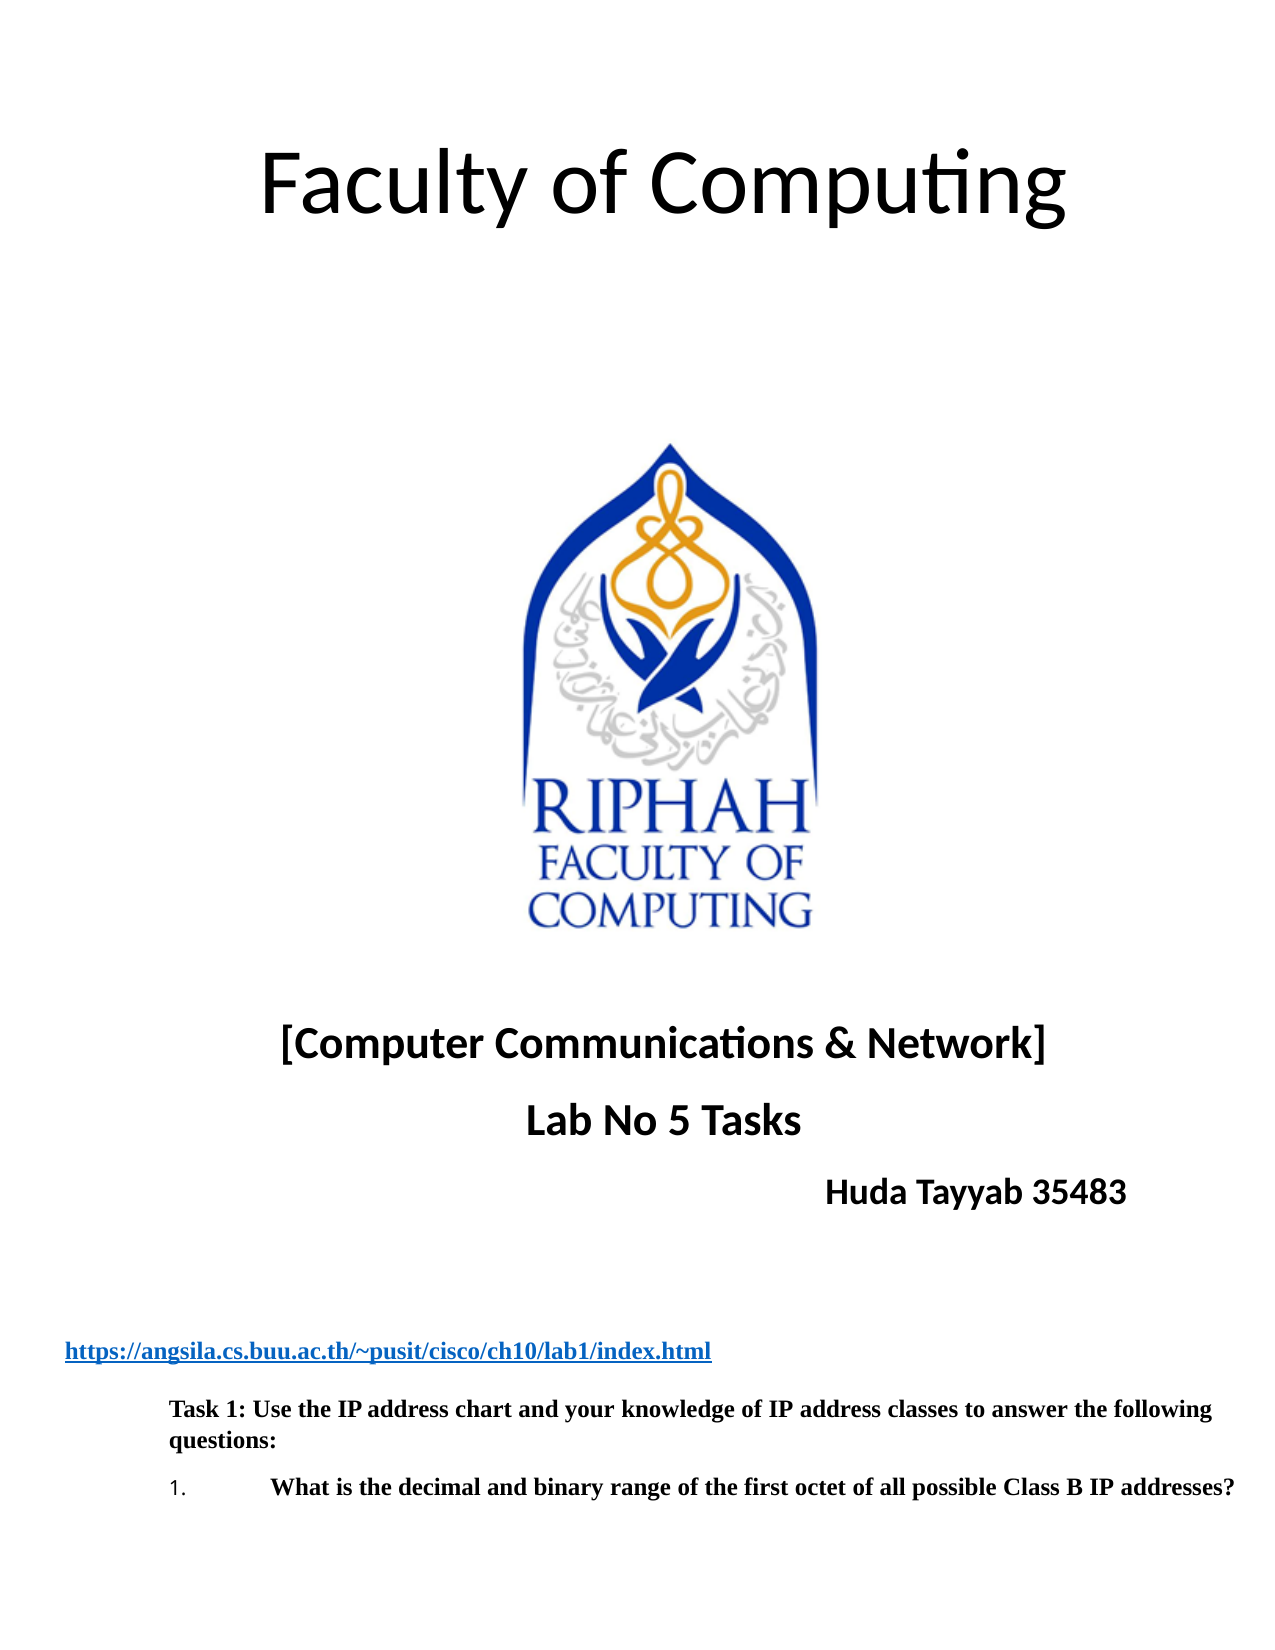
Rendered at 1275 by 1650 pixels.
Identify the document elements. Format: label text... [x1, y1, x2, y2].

text [Computer Communications & Network] [64, 1014, 1262, 1070]
text Faculty of Computing [64, 123, 1262, 237]
text Huda Tayyab 35483 [64, 1168, 1262, 1214]
picture [387, 403, 940, 996]
text https://angsila.cs.buu.ac.th/~pusit/cisco/ch10/lab1/index.html [64, 1336, 1262, 1365]
list What is the decimal and binary range of the first octet of all possible Class B IP addresses? [169, 1472, 1262, 1502]
text Task 1: Use the IP address chart and your knowledge of IP address classes to answer the following questions: [169, 1394, 1262, 1453]
text Lab No 5 Tasks [64, 1091, 1262, 1147]
